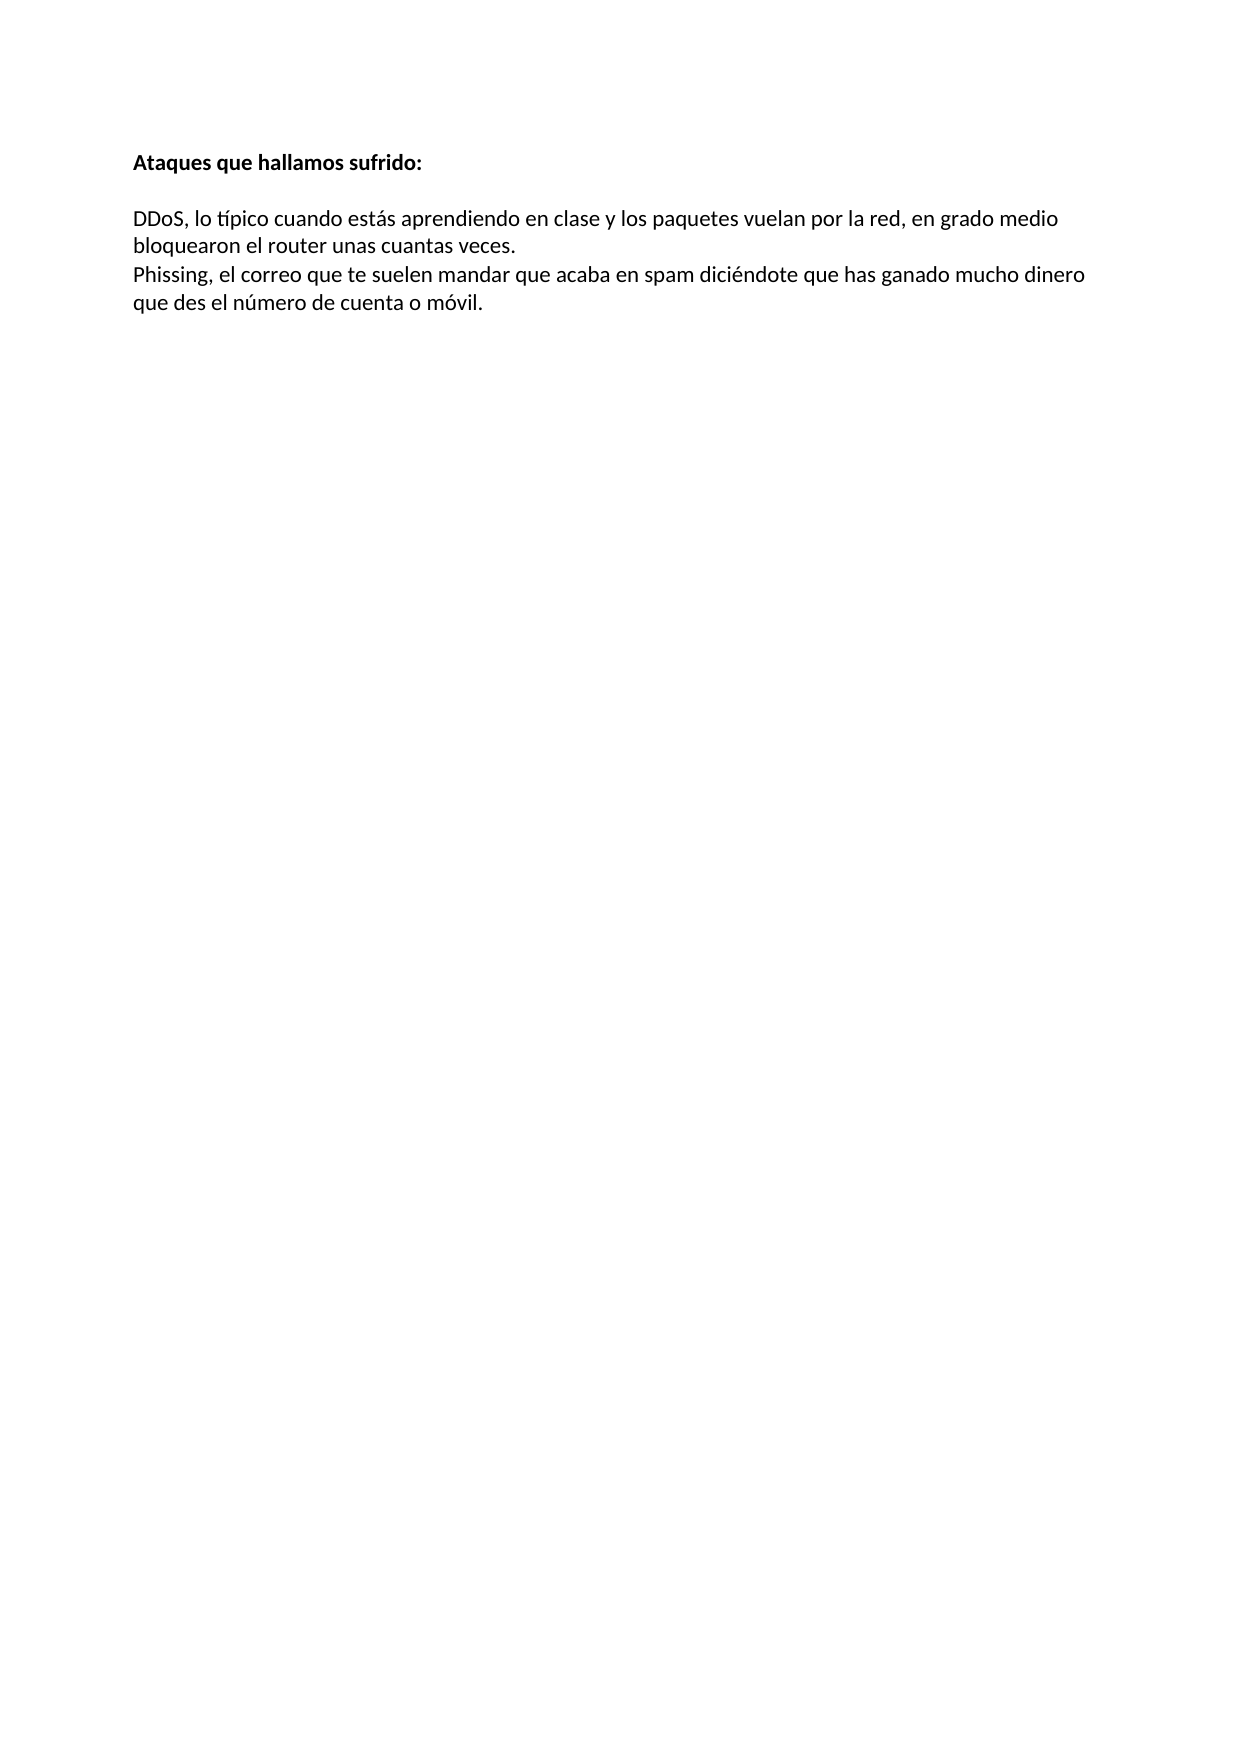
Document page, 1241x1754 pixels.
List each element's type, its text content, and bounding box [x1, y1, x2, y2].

text Ataques que hallamos sufrido: [133, 148, 1107, 176]
text DDoS, lo típico cuando estás aprendiendo en clase y los paquetes vuelan por la red, en grado medio bloquearon el router unas cuantas veces. [133, 204, 1107, 260]
text Phissing, el correo que te suelen mandar que acaba en spam diciéndote que has ganado mucho dinero que des el número de cuenta o móvil. [133, 260, 1107, 316]
